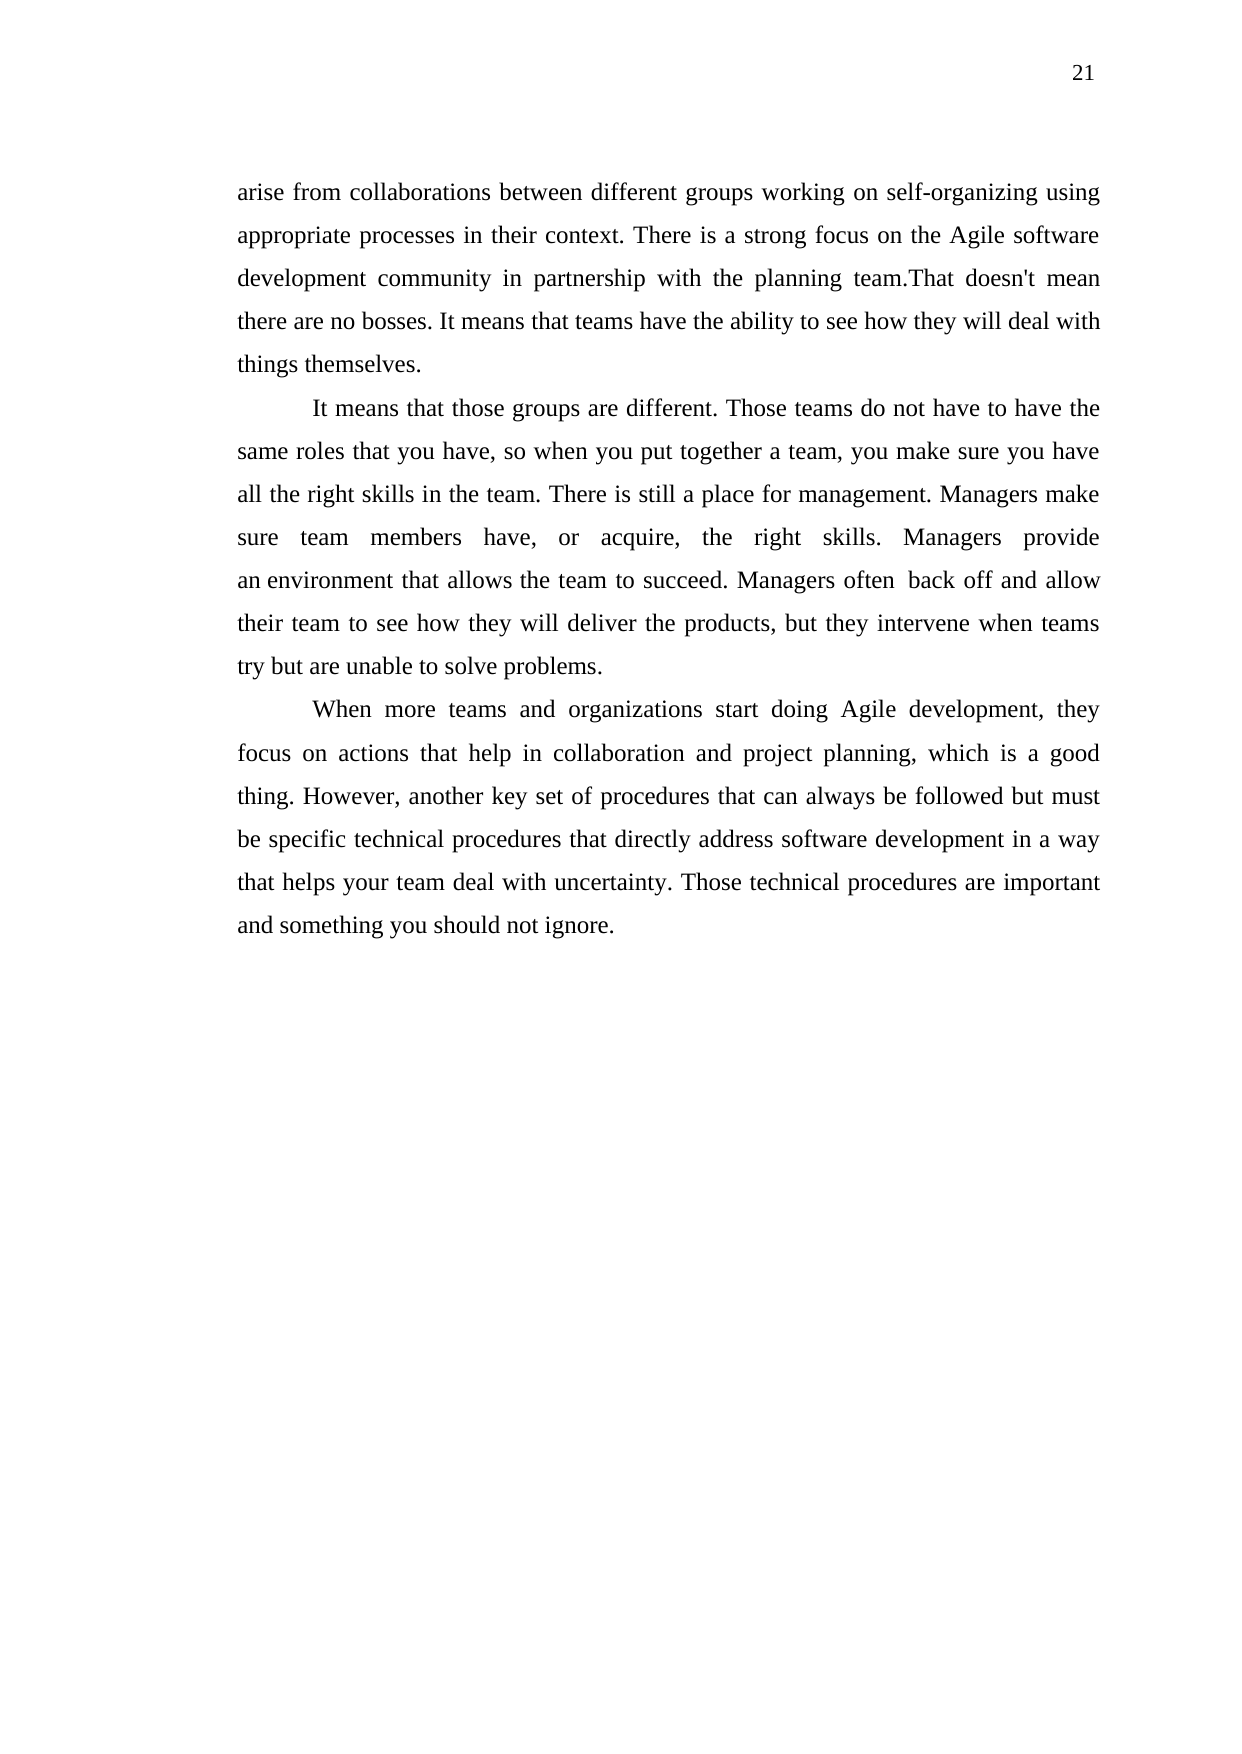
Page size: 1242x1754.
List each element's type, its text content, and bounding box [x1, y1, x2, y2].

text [237, 177, 1101, 378]
text It means that those groups are different. Those teams do not have to have the same roles that you have, so when you put together a team, you make sure you have all the right skills in the team. There is still a place for management. Managers make sure team members have, or acquire, the right skills. Managers provide an,environment that allowsithe team to succeed. Managers oftennback off and allow their team to see how they will deliver the products, but they intervene when teams try but are unable to solve problems. [237, 393, 1101, 680]
text When more teams and organizations start doing Agile development, they focus on actions that help in collaboration and project planning, which is a good thing. However, another key set of procedures that can always be followed but must be specific technical procedures that directly address software development in a way that helps your team deal with uncertainty. Those technical procedures are important and something you should not ignore. [237, 694, 1101, 939]
